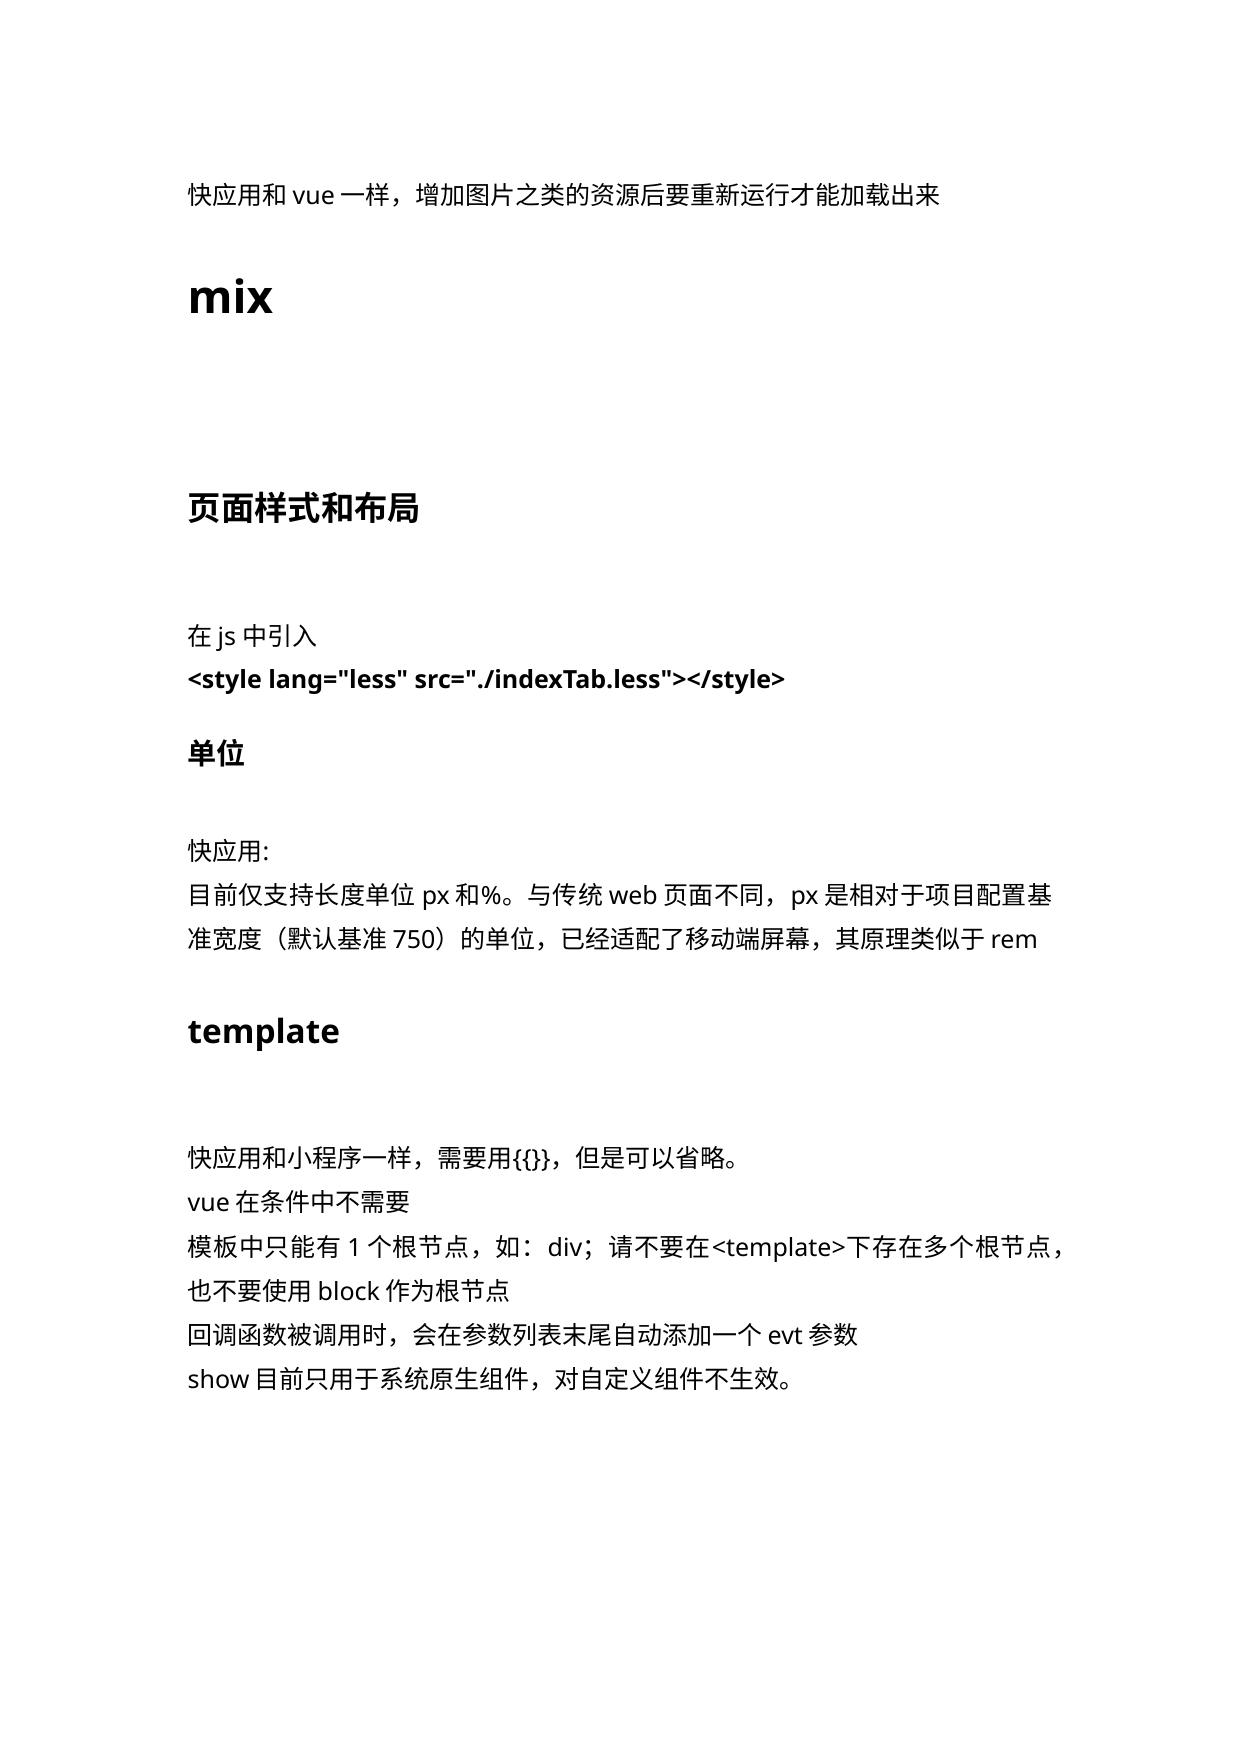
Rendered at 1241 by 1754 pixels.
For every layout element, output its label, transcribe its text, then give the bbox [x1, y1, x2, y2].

text show目前只用于系统原生组件，对自定义组件不生效。 [187, 1355, 1053, 1399]
subtitle 单位 [187, 729, 1053, 773]
text vue在条件中不需要 [187, 1179, 1053, 1223]
subtitle mix [187, 251, 1053, 339]
subtitle 页面样式和布局 [187, 462, 1053, 550]
text 快应用: [187, 827, 1053, 871]
text 目前仅支持长度单位px和%。与传统web页面不同，px是相对于项目配置基准宽度（默认基准750）的单位，已经适配了移动端屏幕，其原理类似于rem [187, 871, 1053, 959]
text 回调函数被调用时，会在参数列表末尾自动添加一个evt参数 [187, 1311, 1053, 1355]
text 模板中只能有1个根节点，如：div；请不要在<template>下存在多个根节点，也不要使用block作为根节点 [187, 1223, 1053, 1311]
text 在js 中引入 [187, 612, 1053, 656]
text <style lang="less" src="./indexTab.less"></style> [187, 656, 1053, 700]
subtitle template [187, 987, 1053, 1075]
text 快应用和小程序一样，需要用{{}}，但是可以省略。 [187, 1135, 1053, 1179]
text 快应用和vue一样，增加图片之类的资源后要重新运行才能加载出来 [187, 172, 1053, 216]
